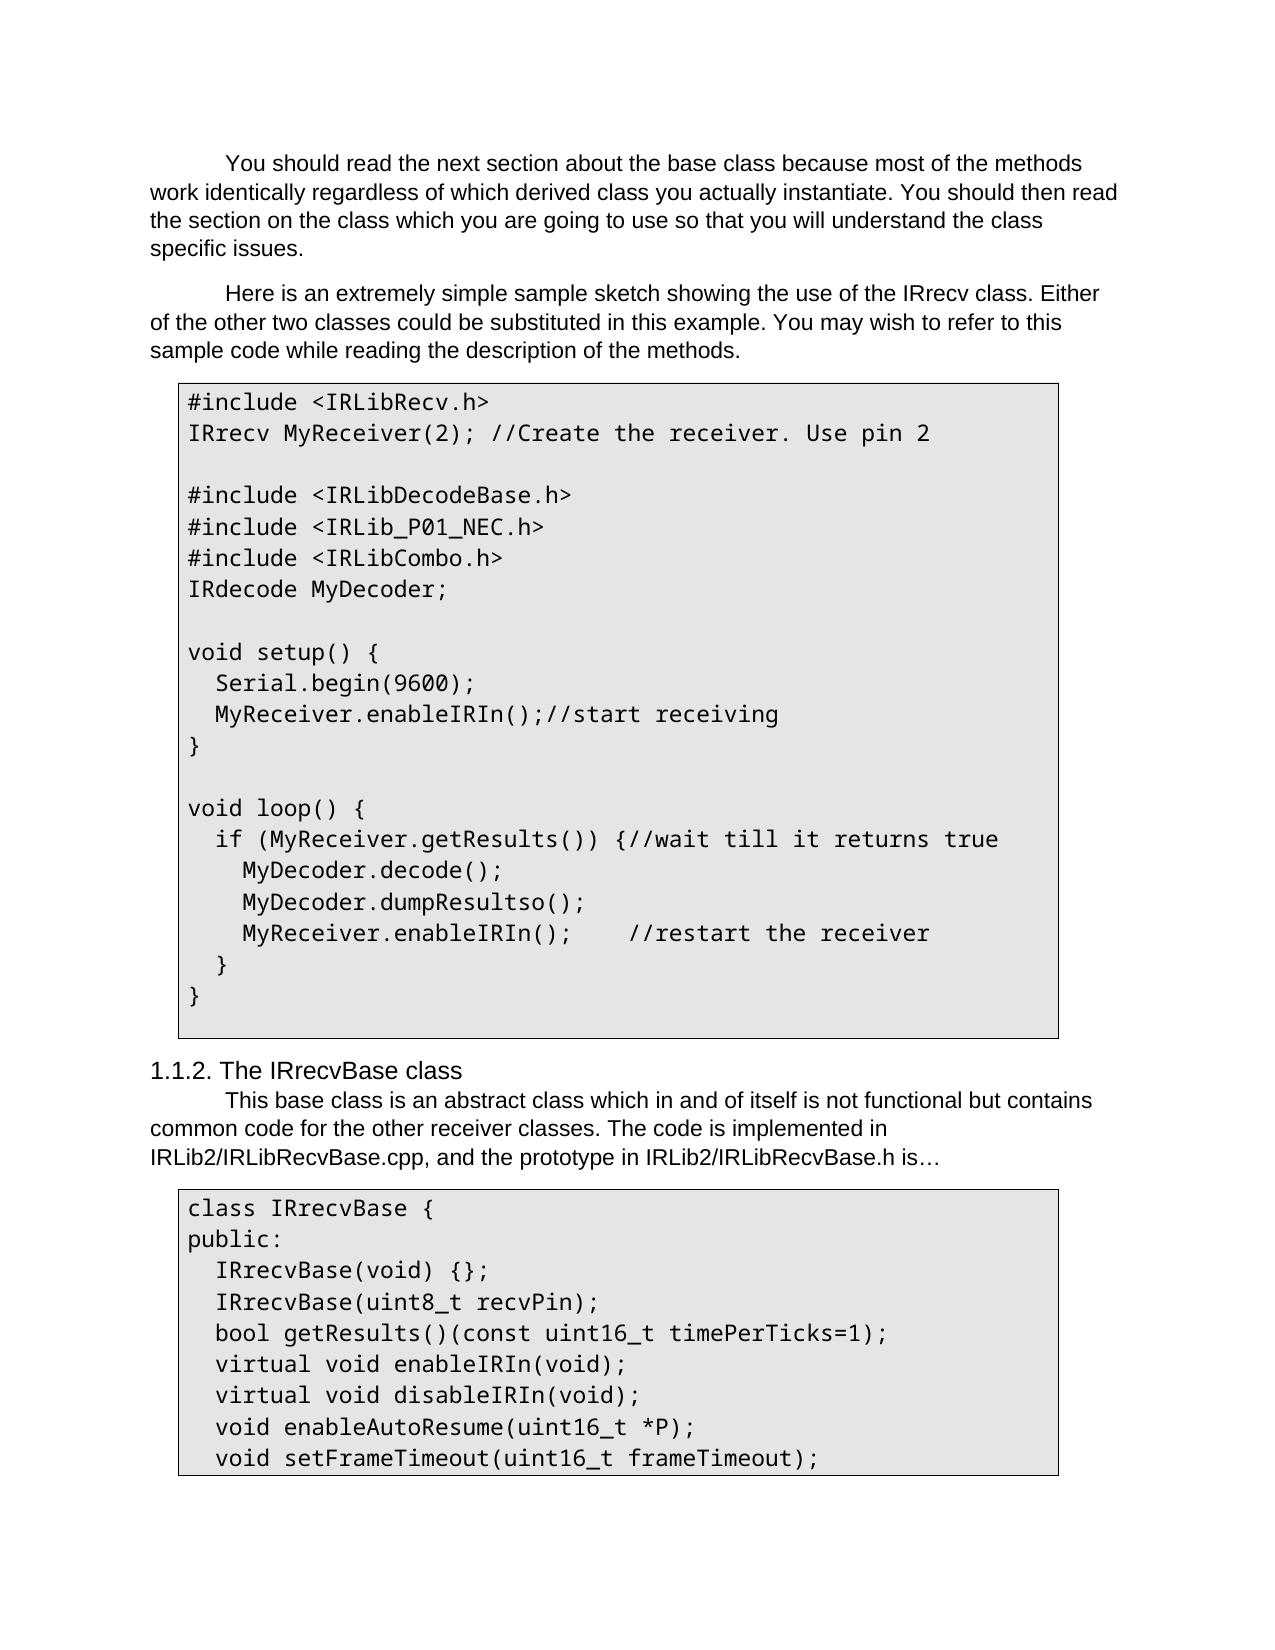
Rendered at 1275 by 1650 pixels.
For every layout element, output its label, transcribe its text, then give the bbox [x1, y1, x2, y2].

text #include <IRLib_P01_NEC.h> [179, 507, 1058, 539]
text virtual void disableIRIn(void); [179, 1376, 1058, 1408]
text void enableAutoResume(uint16_t *P); [179, 1408, 1058, 1439]
text virtual void enableIRIn(void); [179, 1345, 1058, 1376]
text MyDecoder.decode(); [179, 851, 1058, 882]
text This base class is an abstract class which in and of itself is not functional but contains common code for the other receiver classes. The code is implemented in IRLib2/IRLibRecvBase.cpp, and the prototype in IRLib2/IRLibRecvBase.h is… [150, 1087, 1125, 1170]
text public: [179, 1220, 1058, 1251]
text } [179, 726, 1058, 757]
text IRrecv MyReceiver(2); //Create the receiver. Use pin 2 [179, 414, 1058, 445]
text } [179, 945, 1058, 976]
text void loop() { [179, 789, 1058, 820]
text class IRrecvBase { [179, 1190, 1058, 1220]
text MyDecoder.dumpResultso(); [179, 882, 1058, 914]
text MyReceiver.enableIRIn(); //restart the receiver [179, 914, 1058, 945]
text You should read the next section about the base class because most of the methods work identically regardless of which derived class you actually instantiate. You should then read the section on the class which you are going to use so that you will understand the class specific issues. [150, 150, 1125, 262]
text Serial.begin(9600); [179, 664, 1058, 695]
text #include <IRLibCombo.h> [179, 539, 1058, 570]
text IRrecvBase(uint8_t recvPin); [179, 1283, 1058, 1314]
subtitle 1.1.2. The IRrecvBase class [150, 1056, 1125, 1084]
text MyReceiver.enableIRIn();//start receiving [179, 695, 1058, 726]
text void setup() { [179, 632, 1058, 664]
text #include <IRLibDecodeBase.h> [179, 476, 1058, 507]
text } [179, 976, 1058, 1007]
text if (MyReceiver.getResults()) {//wait till it returns true [179, 820, 1058, 851]
text IRdecode MyDecoder; [179, 570, 1058, 601]
text IRrecvBase(void) {}; [179, 1251, 1058, 1283]
text void setFrameTimeout(uint16_t frameTimeout); [179, 1439, 1058, 1475]
text bool getResults()(const uint16_t timePerTicks=1); [179, 1314, 1058, 1345]
text Here is an extremely simple sample sketch showing the use of the IRrecv class. Either of the other two classes could be substituted in this example. You may wish to refer to this sample code while reading the description of the methods. [150, 280, 1125, 364]
text #include <IRLibRecv.h> [179, 384, 1058, 414]
